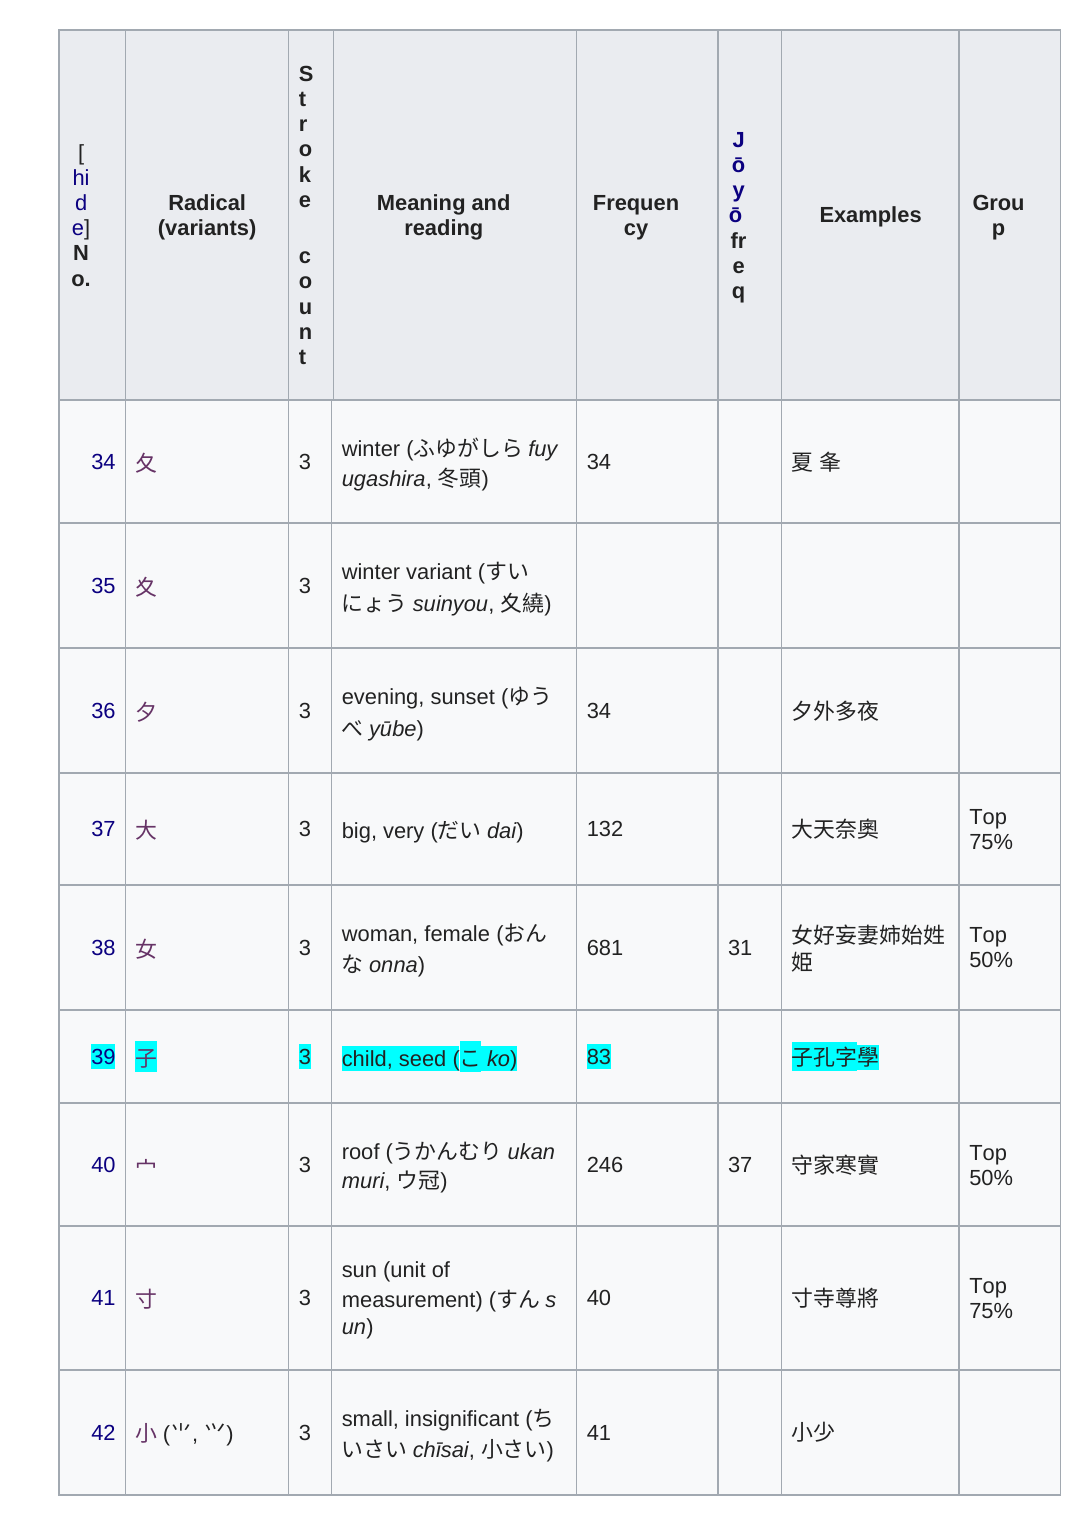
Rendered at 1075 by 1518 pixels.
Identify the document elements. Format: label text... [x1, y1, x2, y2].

table_cell 37 [60, 774, 125, 884]
table_cell 宀 [126, 1104, 288, 1225]
table_cell 3 [289, 886, 331, 1009]
table_cell roof (うかんむり ukanmuri, ウ冠) [332, 1104, 576, 1225]
table_cell 夕 [126, 649, 288, 772]
table_header Radical (variants) [126, 31, 288, 399]
table_cell [960, 401, 1060, 522]
table_cell 41 [60, 1227, 125, 1369]
table_cell 37 [719, 1104, 781, 1225]
table_header Examples [782, 31, 958, 399]
table_cell 40 [577, 1227, 717, 1369]
table_cell 大天奈奧 [782, 774, 958, 884]
table_header Meaning and reading [334, 31, 576, 399]
table_cell [719, 774, 781, 884]
table_header [hide]No. [60, 31, 125, 399]
table_header Group [960, 31, 1060, 399]
table_cell 寸寺尊將 [782, 1227, 958, 1369]
table_cell [960, 649, 1060, 772]
table_cell 小少 [782, 1371, 958, 1494]
table_cell 35 [60, 524, 125, 647]
table_cell [960, 524, 1060, 647]
table_cell 132 [577, 774, 717, 884]
table_cell 40 [60, 1104, 125, 1225]
table_header Frequency [577, 31, 717, 399]
table_cell 3 [289, 401, 331, 522]
table_cell [719, 1227, 781, 1369]
table_cell child, seed (こ ko) [332, 1011, 576, 1102]
table_cell Top 50% [960, 1104, 1060, 1225]
table_cell 3 [289, 524, 331, 647]
table_cell 39 [60, 1011, 125, 1102]
table_cell big, very (だい dai) [332, 774, 576, 884]
table_cell 女 [126, 886, 288, 1009]
table_cell Top 75% [960, 774, 1060, 884]
table_cell 41 [577, 1371, 717, 1494]
table_cell small, insignificant (ちいさい chīsai, 小さい) [332, 1371, 576, 1494]
table_cell 38 [60, 886, 125, 1009]
table_header Stroke count [289, 31, 333, 399]
table_cell 夏 夆 [782, 401, 958, 522]
table_cell 3 [289, 774, 331, 884]
table_cell [577, 524, 717, 647]
table_cell 34 [577, 649, 717, 772]
table_cell 83 [577, 1011, 717, 1102]
table_cell woman, female (おんな onna) [332, 886, 576, 1009]
table_cell Top 75% [960, 1227, 1060, 1369]
table_cell [719, 1371, 781, 1494]
table_cell [960, 1011, 1060, 1102]
table_cell 3 [289, 1011, 331, 1102]
table_cell sun (unit of measurement) (すん sun) [332, 1227, 576, 1369]
table_cell 3 [289, 1104, 331, 1225]
table_cell [719, 524, 781, 647]
table_cell 守家寒實 [782, 1104, 958, 1225]
table_cell Top 50% [960, 886, 1060, 1009]
table_cell 女好妄妻姉始姓姫 [782, 886, 958, 1009]
table_cell 681 [577, 886, 717, 1009]
table_cell 夂 [126, 401, 288, 522]
table_cell 小 (⺌, ⺍) [126, 1371, 288, 1494]
table_cell winter (ふゆがしら fuyugashira, 冬頭) [332, 401, 576, 522]
table_cell [782, 524, 958, 647]
table_cell 246 [577, 1104, 717, 1225]
table_cell 3 [289, 649, 331, 772]
table_cell 寸 [126, 1227, 288, 1369]
table_cell [719, 1011, 781, 1102]
table_cell winter variant (すいにょう suinyou, 夊繞) [332, 524, 576, 647]
table_cell [960, 1371, 1060, 1494]
table_cell 31 [719, 886, 781, 1009]
table_cell 34 [60, 401, 125, 522]
table_cell [719, 401, 781, 522]
table_cell 夊 [126, 524, 288, 647]
table_cell 34 [577, 401, 717, 522]
table_header Jōyō freq [719, 31, 781, 399]
table_cell 36 [60, 649, 125, 772]
table_cell 3 [289, 1371, 331, 1494]
table_cell 夕外多夜 [782, 649, 958, 772]
table_cell 子 [126, 1011, 288, 1102]
table_cell 42 [60, 1371, 125, 1494]
table_cell evening, sunset (ゆうべ yūbe) [332, 649, 576, 772]
table_cell 子孔字學 [782, 1011, 958, 1102]
table_cell [719, 649, 781, 772]
table_cell 大 [126, 774, 288, 884]
table_cell 3 [289, 1227, 331, 1369]
